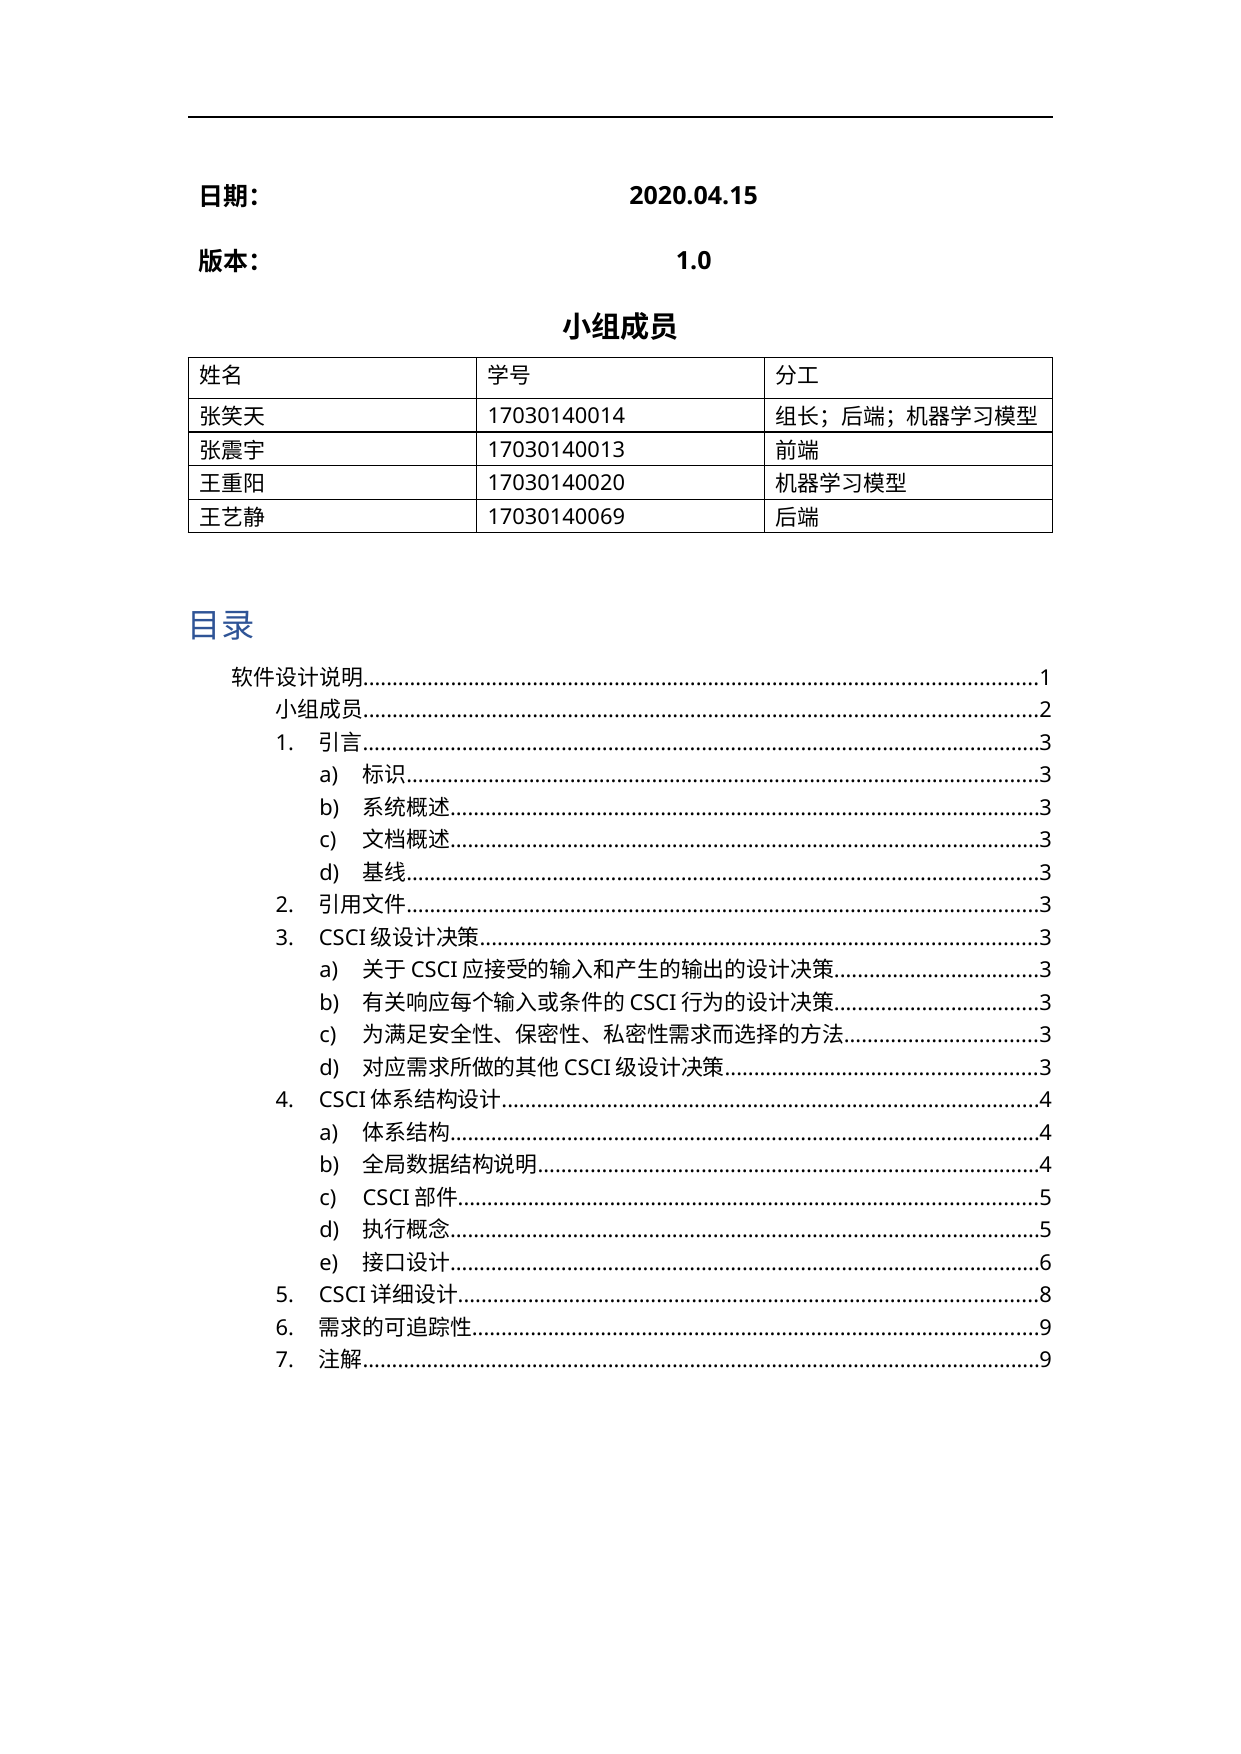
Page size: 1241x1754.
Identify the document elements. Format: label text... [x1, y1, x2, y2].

subtitle 小组成员 [187, 292, 1053, 357]
table_header 学号 [477, 358, 764, 398]
table_cell 2020.04.15 [335, 162, 1052, 227]
table_cell 组长；后端；机器学习模型 [765, 399, 1052, 431]
table_cell 王艺静 [189, 500, 476, 532]
table_cell 前端 [765, 433, 1052, 465]
table_cell 日期： [188, 162, 335, 227]
table_cell 1.0 [335, 227, 1052, 292]
table_cell 版本： [188, 227, 335, 292]
table_cell 17030140020 [477, 466, 764, 498]
table_cell 17030140013 [477, 433, 764, 465]
table_cell 张震宇 [189, 433, 476, 465]
table_header 分工 [765, 358, 1052, 398]
table_cell 后端 [765, 500, 1052, 532]
table_cell 王重阳 [189, 466, 476, 498]
table_header 姓名 [189, 358, 476, 398]
table_cell 17030140014 [477, 399, 764, 431]
table_cell 张笑天 [189, 399, 476, 431]
table_cell 17030140069 [477, 500, 764, 532]
table_cell 机器学习模型 [765, 466, 1052, 498]
